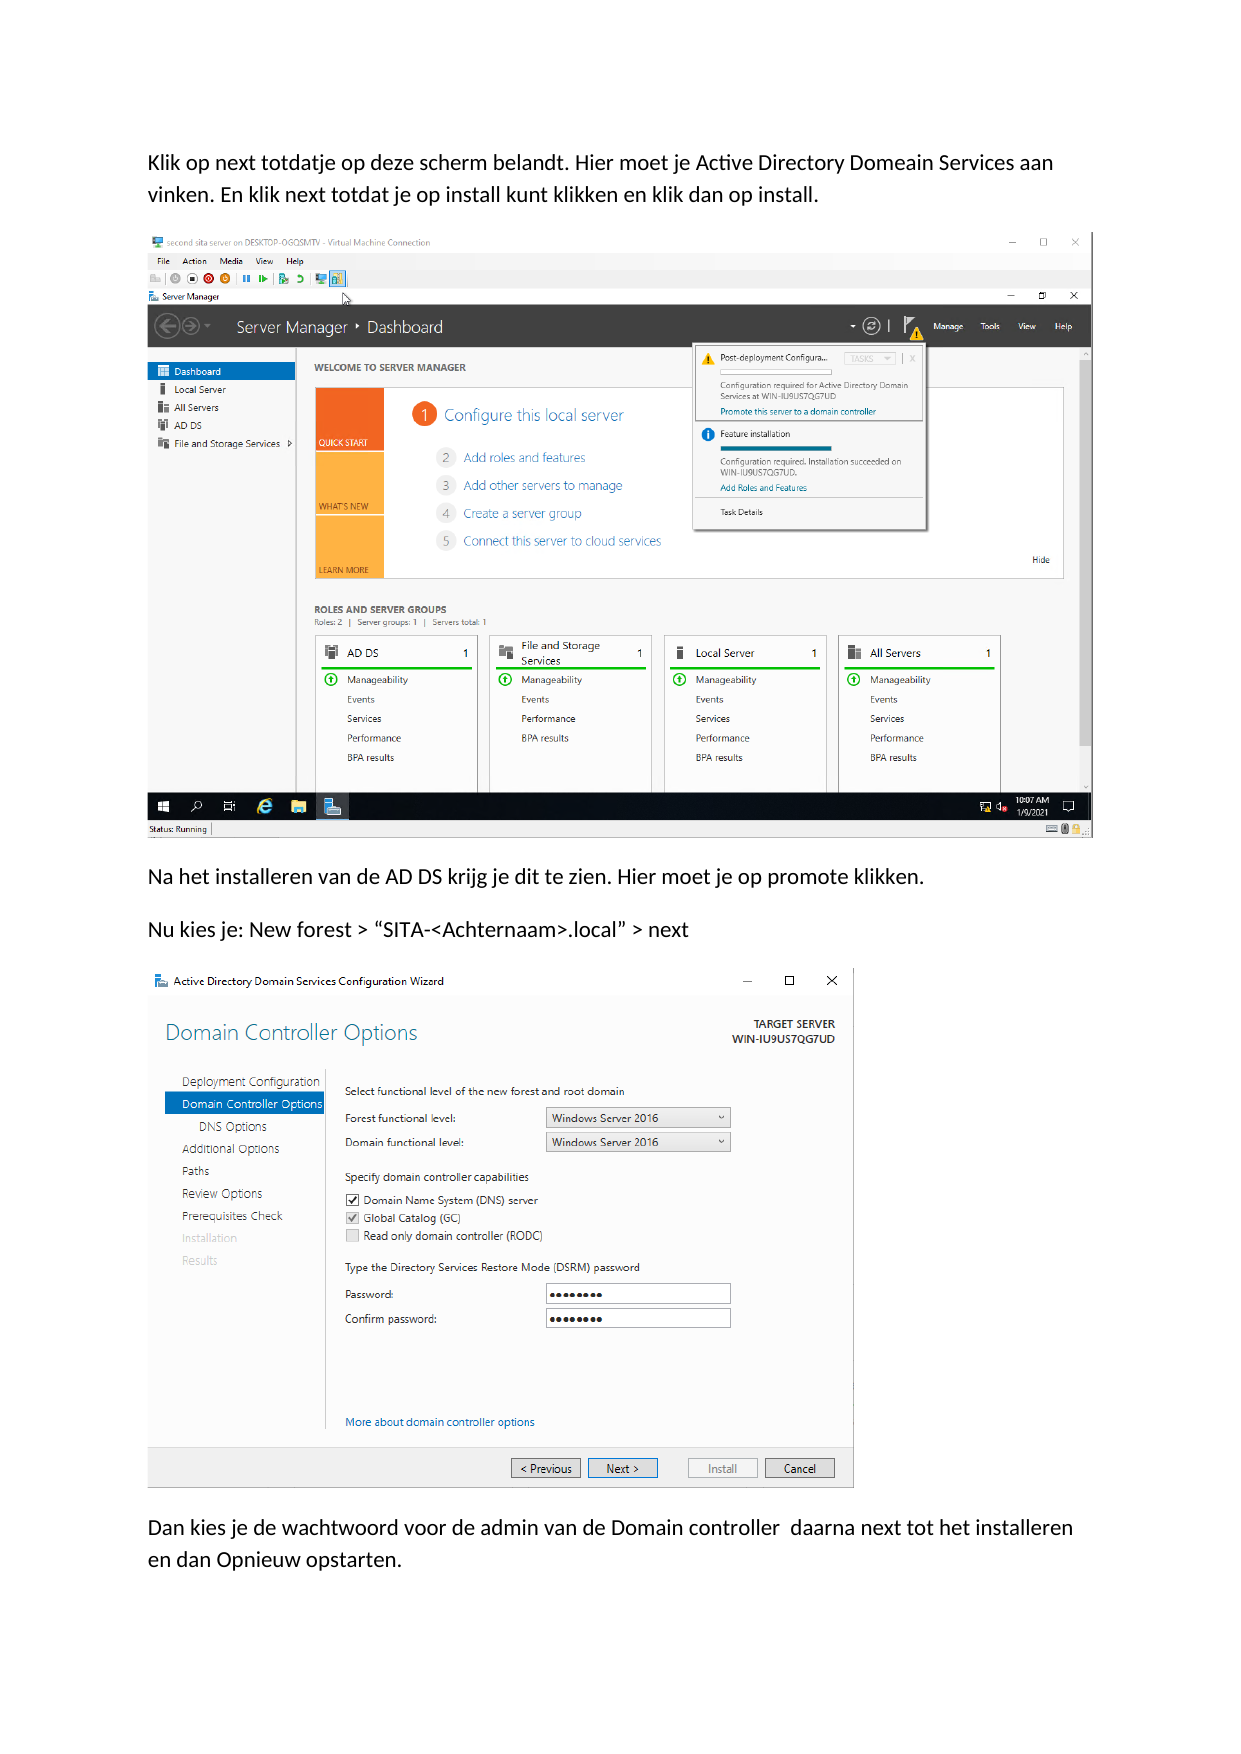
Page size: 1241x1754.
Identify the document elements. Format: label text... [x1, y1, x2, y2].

text Klik op next totdatje op deze scherm belandt. Hier moet je Active Directory Domeain Services aan vinken. En klik next totdat je op install kunt klikken en klik dan op install. [148, 148, 1093, 208]
text Dan kies je de wachtwoord voor de admin van de Domain controller daarna next tot het installeren en dan Opnieuw opstarten. [148, 1513, 1093, 1573]
text Na het installeren van de AD DS krijg je dit te zien. Hier moet je op promote klikken. [148, 862, 1093, 891]
text Nu kies je: New forest > “SITA-<Achternaam>.local” > next [148, 916, 1093, 943]
picture [147, 232, 1093, 838]
picture [147, 968, 854, 1488]
